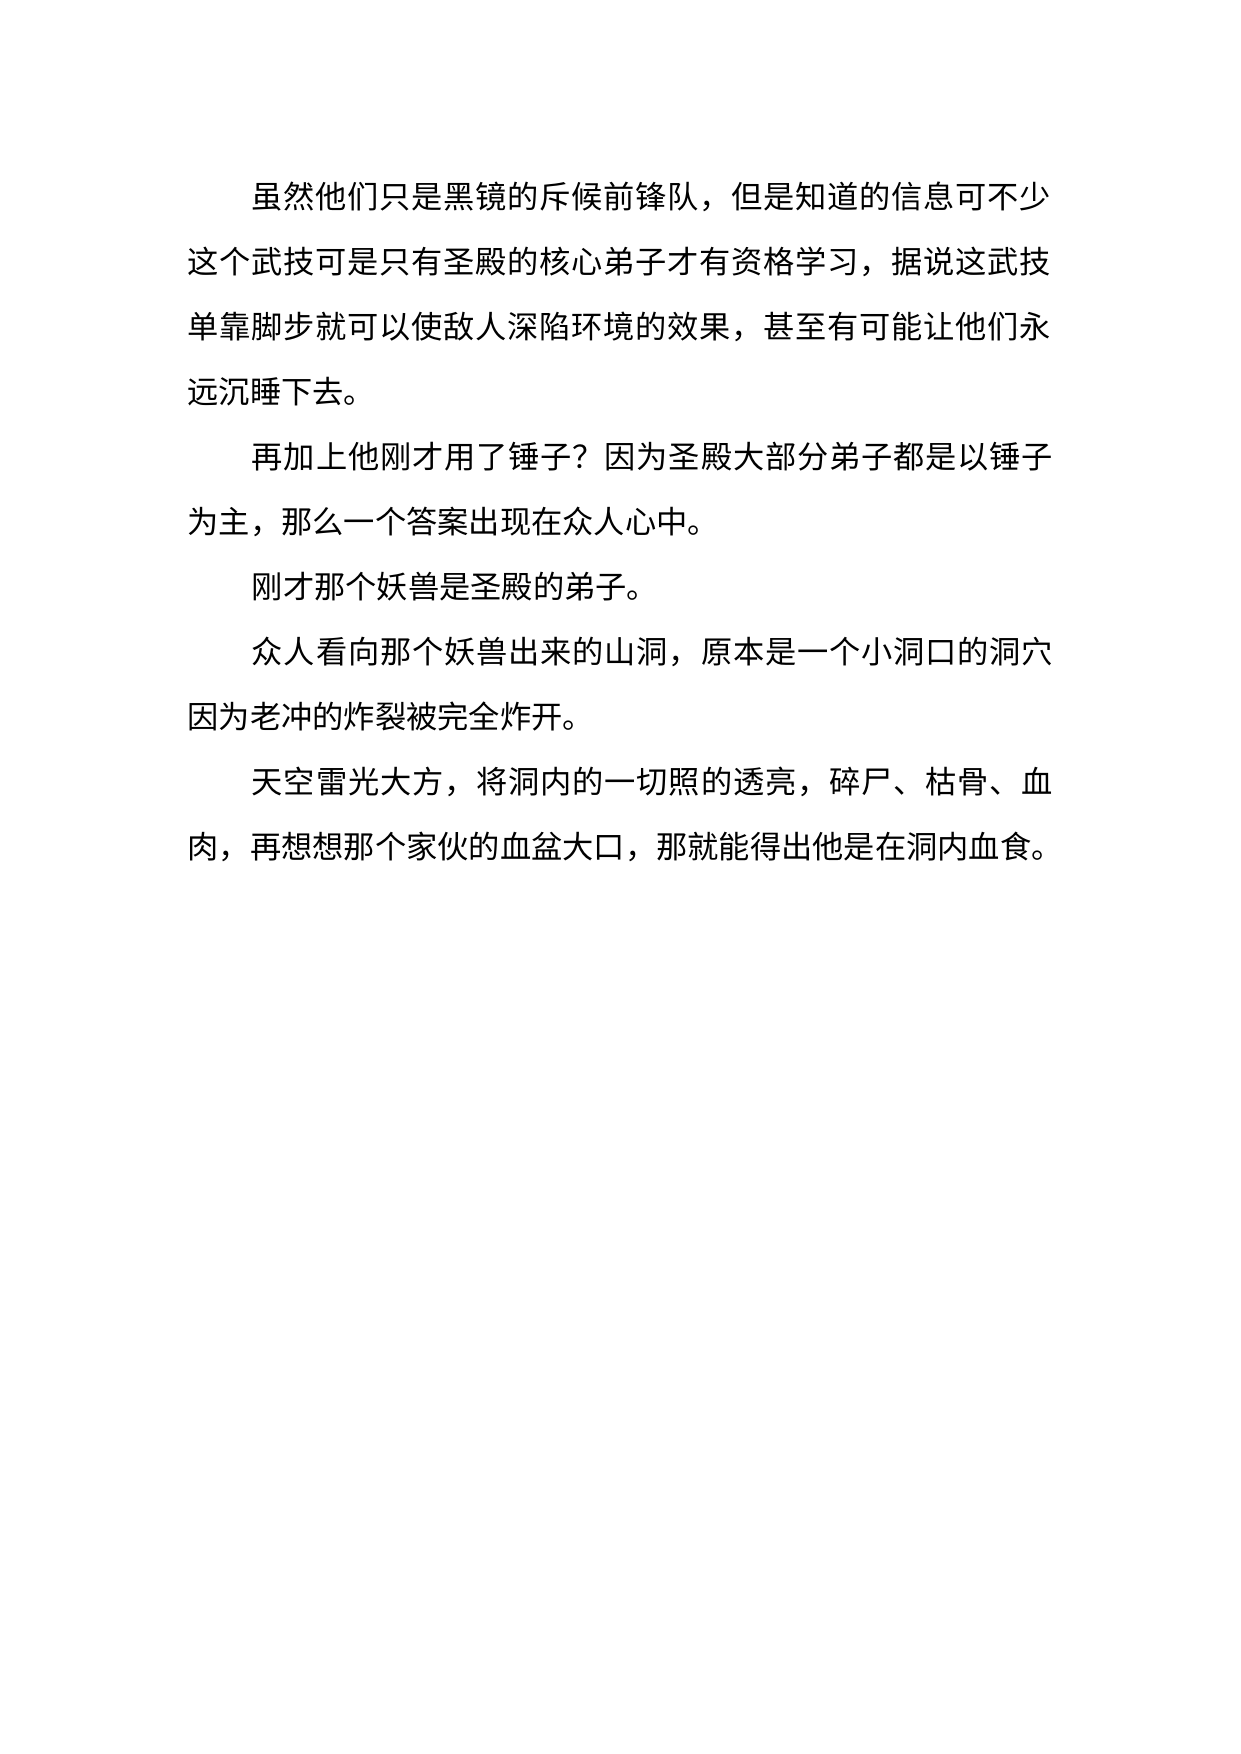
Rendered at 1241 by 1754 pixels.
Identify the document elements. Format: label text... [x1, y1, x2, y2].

text 再加上他刚才用了锤子？因为圣殿大部分弟子都是以锤子为主，那么一个答案出现在众人心中。 [187, 422, 1053, 552]
text 虽然他们只是黑镜的斥候前锋队，但是知道的信息可不少。这个武技可是只有圣殿的核心弟子才有资格学习，据说这武技单靠脚步就可以使敌人深陷环境的效果，甚至有可能让他们永远沉睡下去。 [187, 162, 1053, 422]
text 刚才那个妖兽是圣殿的弟子。 [187, 552, 1053, 617]
text 天空雷光大方，将洞内的一切照的透亮，碎尸、枯骨、血肉，再想想那个家伙的血盆大口，那就能得出他是在洞内血食。 [187, 747, 1053, 877]
text 众人看向那个妖兽出来的山洞，原本是一个小洞口的洞穴因为老冲的炸裂被完全炸开。 [187, 617, 1053, 747]
